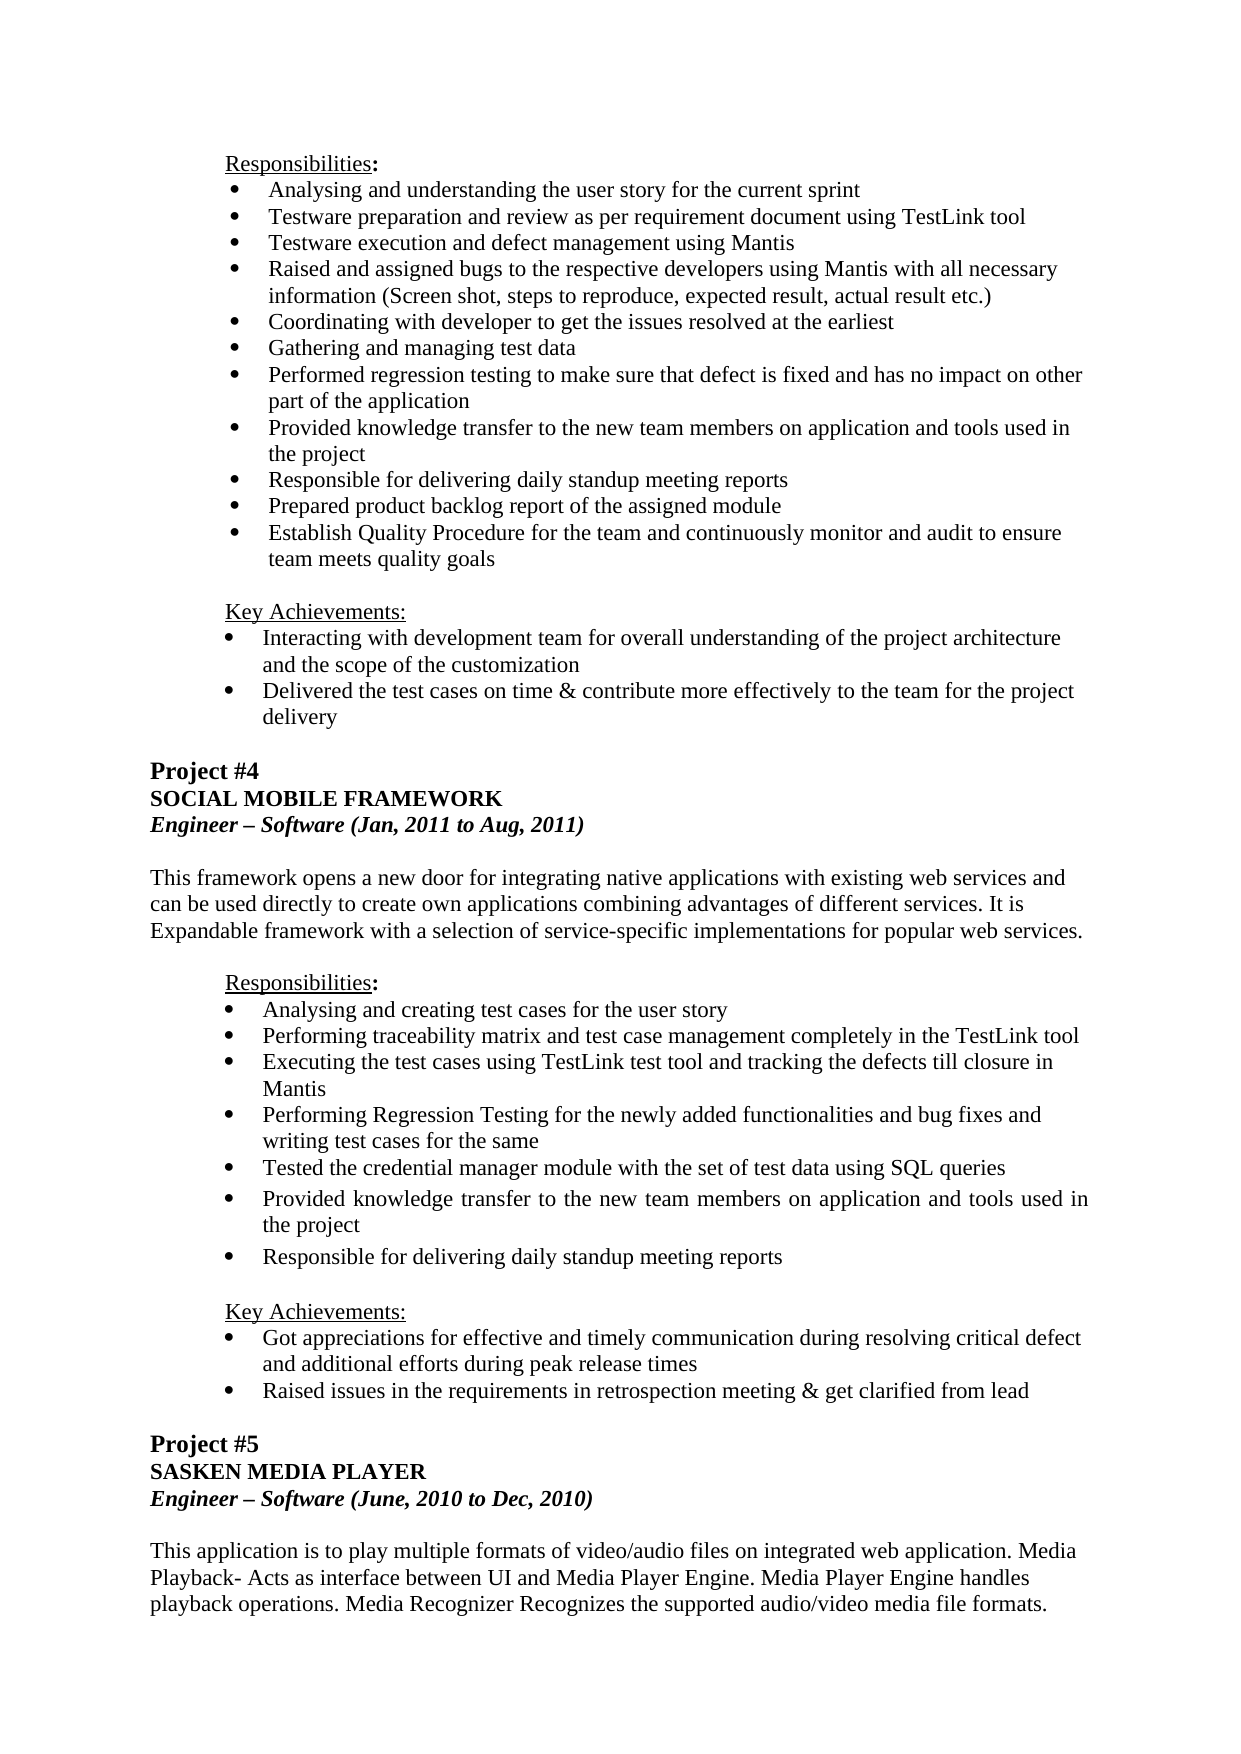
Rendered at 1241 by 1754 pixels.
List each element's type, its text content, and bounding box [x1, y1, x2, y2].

text SASKEN MEDIA PLAYER [150, 1458, 1090, 1484]
list Interacting with development team for overall understanding of the project architecture and the scope of the customization [225, 624, 1090, 677]
list Analysing and creating test cases for the user story [225, 996, 1090, 1022]
text SOCIAL MOBILE FRAMEWORK [150, 785, 1090, 811]
text Key Achievements: [225, 1298, 1090, 1324]
list Performing traceability matrix and test case management completely in the TestLink tool [225, 1022, 1090, 1048]
text Responsibilities: [150, 969, 1090, 996]
list Raised and assigned bugs to the respective developers using Mantis with all necessary information (Screen shot, steps to reproduce, expected result, actual result etc.) [231, 255, 1090, 308]
list Delivered the test cases on time & contribute more effectively to the team for the project delivery [225, 677, 1090, 730]
list Responsible for delivering daily standup meeting reports [231, 466, 1090, 493]
list Provided knowledge transfer to the new team members on application and tools used in the project [225, 1185, 1090, 1238]
list Tested the credential manager module with the set of test data using SQL queries [225, 1154, 1090, 1180]
text Key Achievements: [225, 598, 1090, 624]
list Coordinating with developer to get the issues resolved at the earliest [231, 308, 1090, 334]
text This application is to play multiple formats of video/audio files on integrated web application. Media Playback- Acts as interface between UI and Media Player Engine. Media Player Engine handles playback operations. Media Recognizer Recognizes the supported audio/video media file formats. [150, 1537, 1090, 1616]
list Testware preparation and review as per requirement document using TestLink tool [231, 203, 1090, 229]
text Project #4 [150, 756, 1090, 785]
list Raised issues in the requirements in retrospection meeting & get clarified from lead [225, 1377, 1090, 1403]
list Analysing and understanding the user story for the current sprint [231, 176, 1090, 203]
list Executing the test cases using TestLink test tool and tracking the defects till closure in Mantis [225, 1048, 1090, 1101]
text Engineer – Software (Jan, 2011 to Aug, 2011) [150, 811, 1090, 838]
text Responsibilities: [150, 150, 1090, 176]
list Gathering and managing test data [231, 334, 1090, 361]
text Engineer – Software (June, 2010 to Dec, 2010) [150, 1484, 1090, 1511]
list Performing Regression Testing for the newly added functionalities and bug fixes and writing test cases for the same [225, 1101, 1090, 1154]
list Testware execution and defect management using Mantis [231, 229, 1090, 255]
list Performed regression testing to make sure that defect is fixed and has no impact on other part of the application [231, 361, 1090, 413]
list Prepared product backlog report of the assigned module [231, 493, 1090, 519]
text This framework opens a new door for integrating native applications with existing web services and can be used directly to create own applications combining advantages of different services. It is Expandable framework with a selection of service-specific implementations for popular web services. [150, 864, 1090, 943]
list Responsible for delivering daily standup meeting reports [225, 1243, 1090, 1269]
list Provided knowledge transfer to the new team members on application and tools used in the project [231, 413, 1090, 466]
list Establish Quality Procedure for the team and continuously monitor and audit to ensure team meets quality goals [231, 519, 1090, 572]
list Got appreciations for effective and timely communication during resolving critical defect and additional efforts during peak release times [225, 1324, 1090, 1377]
text Project #5 [150, 1429, 1090, 1458]
